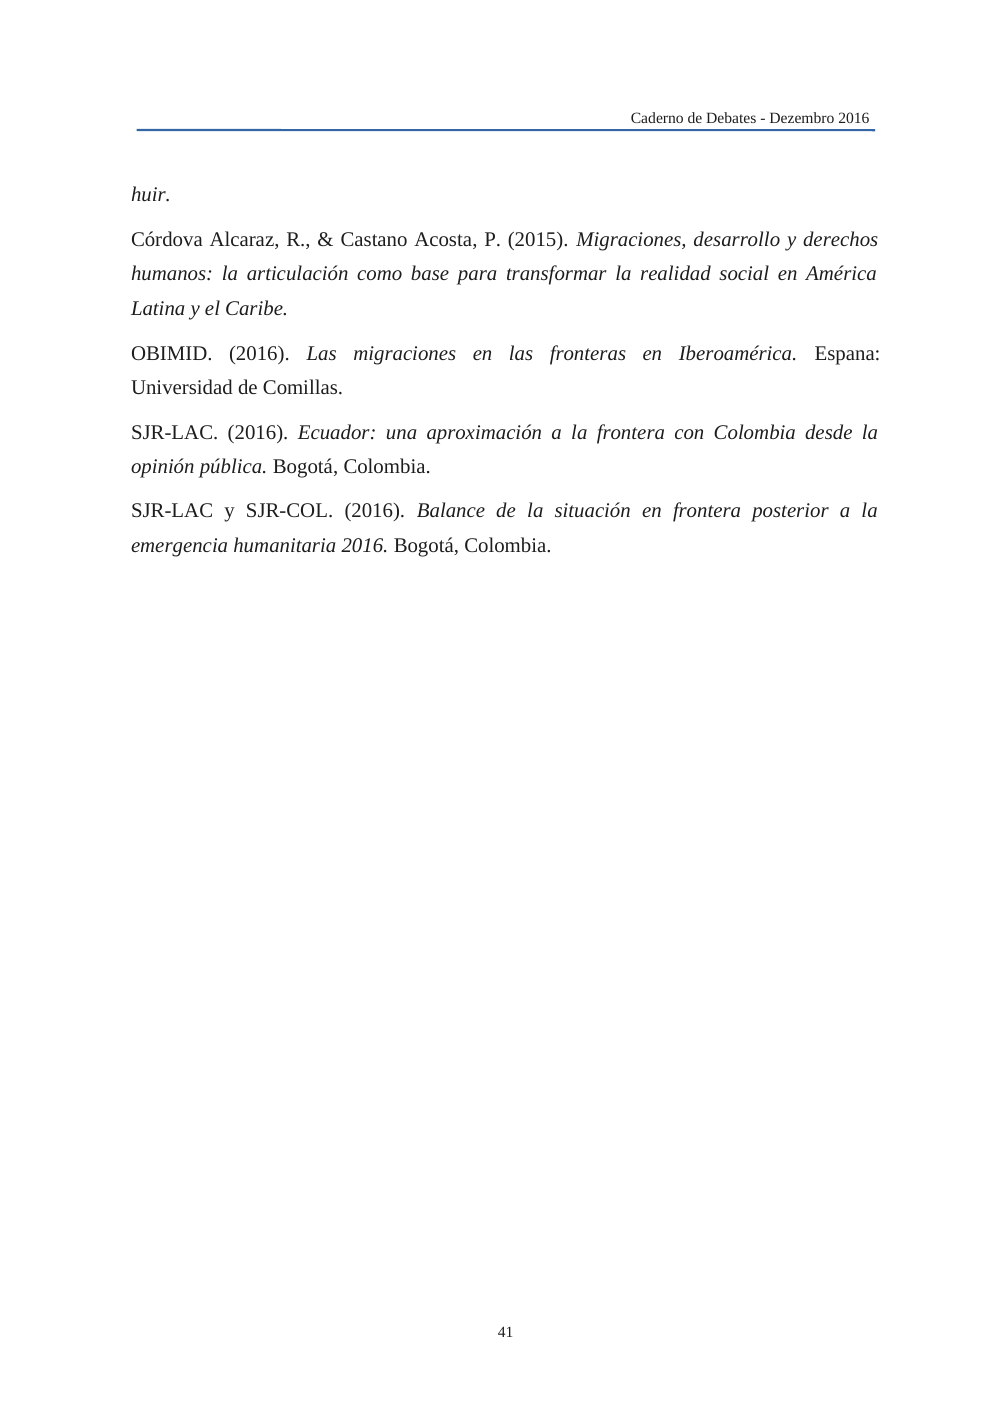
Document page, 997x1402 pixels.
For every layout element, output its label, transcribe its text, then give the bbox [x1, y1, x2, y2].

text SJR-LAC. (2016). Ecuador: una aproximación a la frontera con Colombia desde la opinión pública. Bogotá, Colombia. [131, 419, 880, 478]
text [131, 182, 880, 206]
text SJR-LAC y SJR-COL. (2016). Balance de la situación en frontera posterior a la emergencia humanitaria 2016. Bogotá, Colombia. [131, 498, 880, 557]
text OBIMID. (2016). Las migraciones en las fronteras en Iberoamérica. Espana: Universidad de Comillas. [131, 341, 880, 399]
text Córdova Alcaraz, R., & Castano Acosta, P. (2015). Migraciones, desarrollo y derechos humanos: la articulación como base para transformar la realidad social en América Latina y el Caribe. [131, 227, 880, 320]
